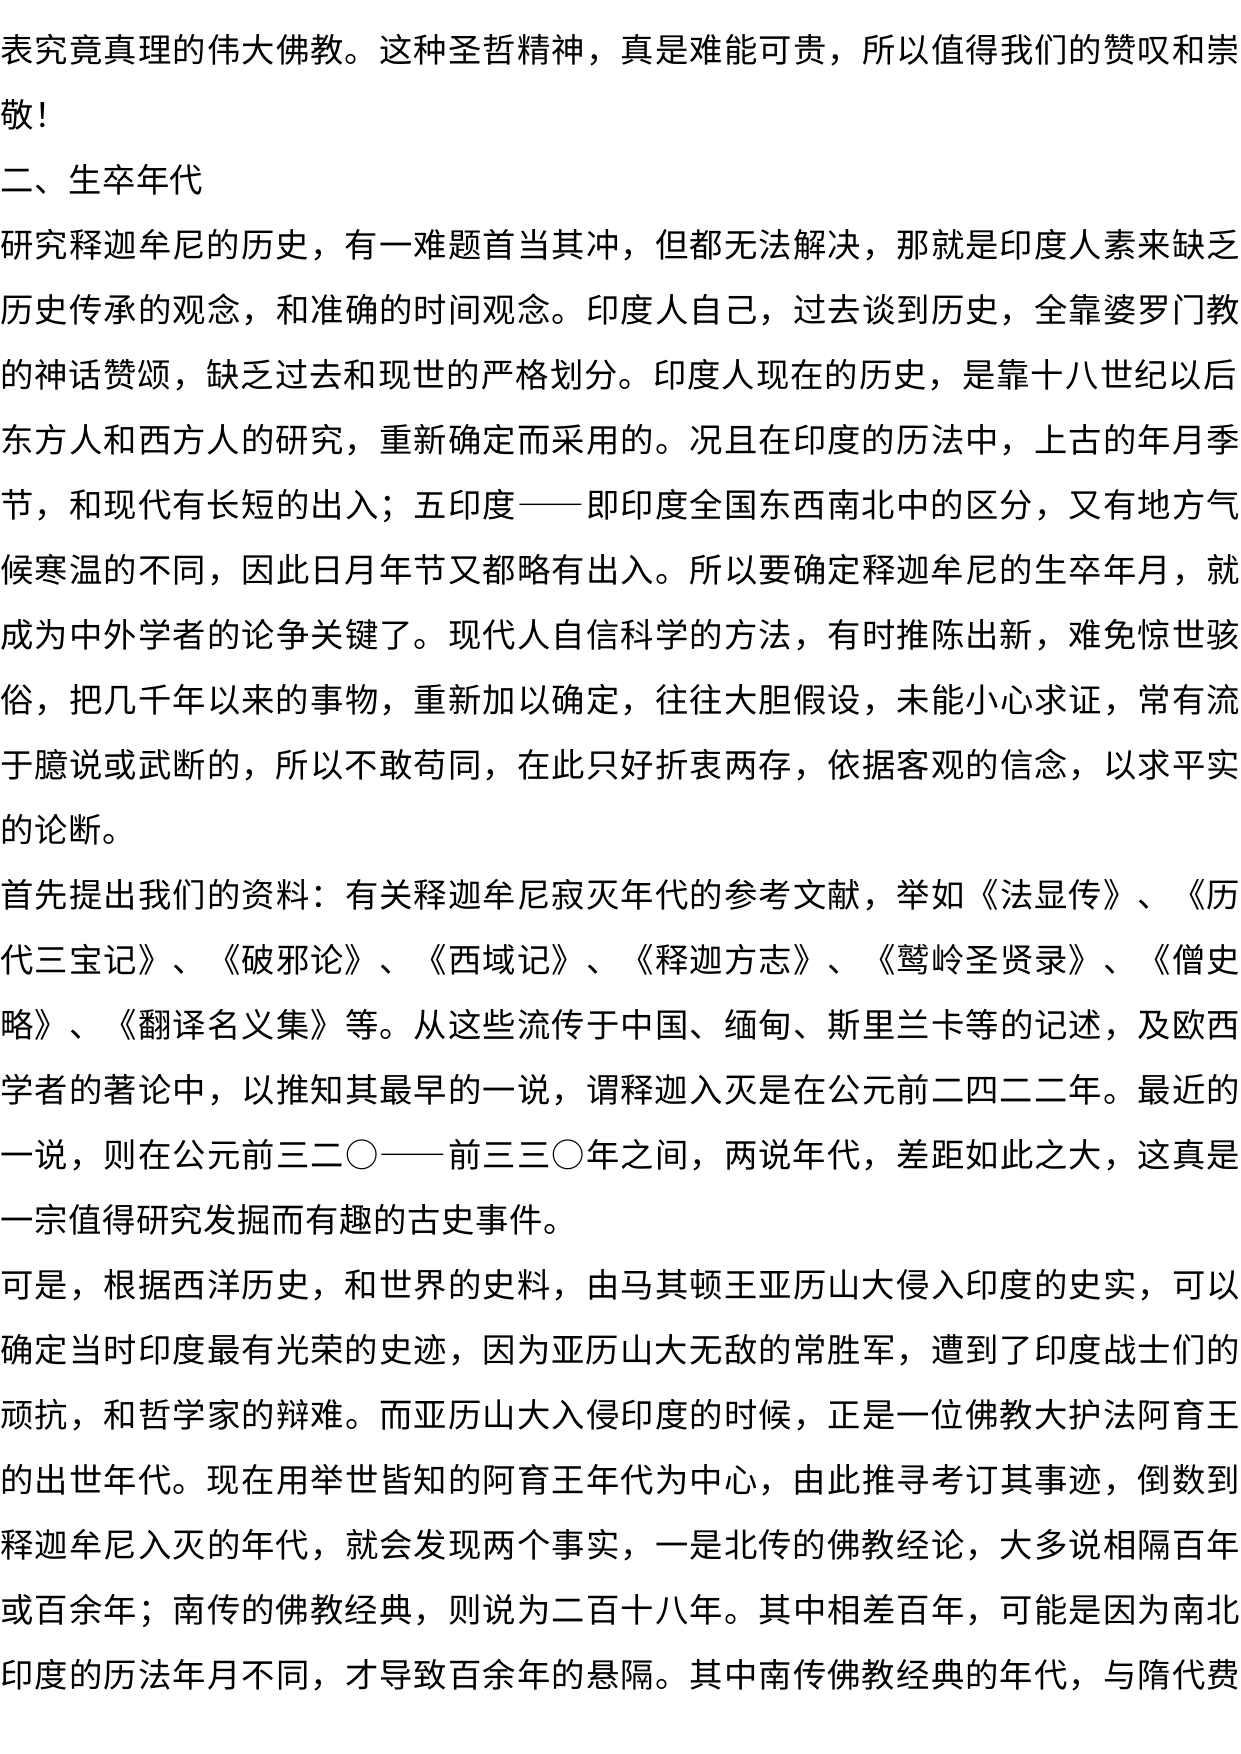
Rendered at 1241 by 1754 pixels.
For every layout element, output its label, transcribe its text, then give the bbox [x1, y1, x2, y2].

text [0, 16, 1240, 146]
text 研究释迦牟尼的历史，有一难题首当其冲，但都无法解决，那就是印度人素来缺乏历史传承的观念，和准确的时间观念。印度人自己，过去谈到历史，全靠婆罗门教的神话赞颂，缺乏过去和现世的严格划分。印度人现在的历史，是靠十八世纪以后，东方人和西方人的研究，重新确定而采用的。况且在印度的历法中，上古的年月季节，和现代有长短的出入；五印度——即印度全国东西南北中的区分，又有地方气候寒温的不同，因此日月年节又都略有出入。所以要确定释迦牟尼的生卒年月，就成为中外学者的论争关键了。现代人自信科学的方法，有时推陈出新，难免惊世骇俗，把几千年以来的事物，重新加以确定，往往大胆假设，未能小心求证，常有流于臆说或武断的，所以不敢苟同，在此只好折衷两存，依据客观的信念，以求平实的论断。 [0, 211, 1240, 861]
text 首先提出我们的资料：有关释迦牟尼寂灭年代的参考文献，举如《法显传》、《历代三宝记》、《破邪论》、《西域记》、《释迦方志》、《鹫岭圣贤录》、《僧史略》、《翻译名义集》等。从这些流传于中国、缅甸、斯里兰卡等的记述，及欧西学者的著论中，以推知其最早的一说，谓释迦入灭是在公元前二四二二年。最近的一说，则在公元前三二○——前三三○年之间，两说年代，差距如此之大，这真是一宗值得研究发掘而有趣的古史事件。 [0, 861, 1240, 1251]
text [0, 1251, 1240, 1706]
text 二、生卒年代 [0, 146, 1240, 211]
